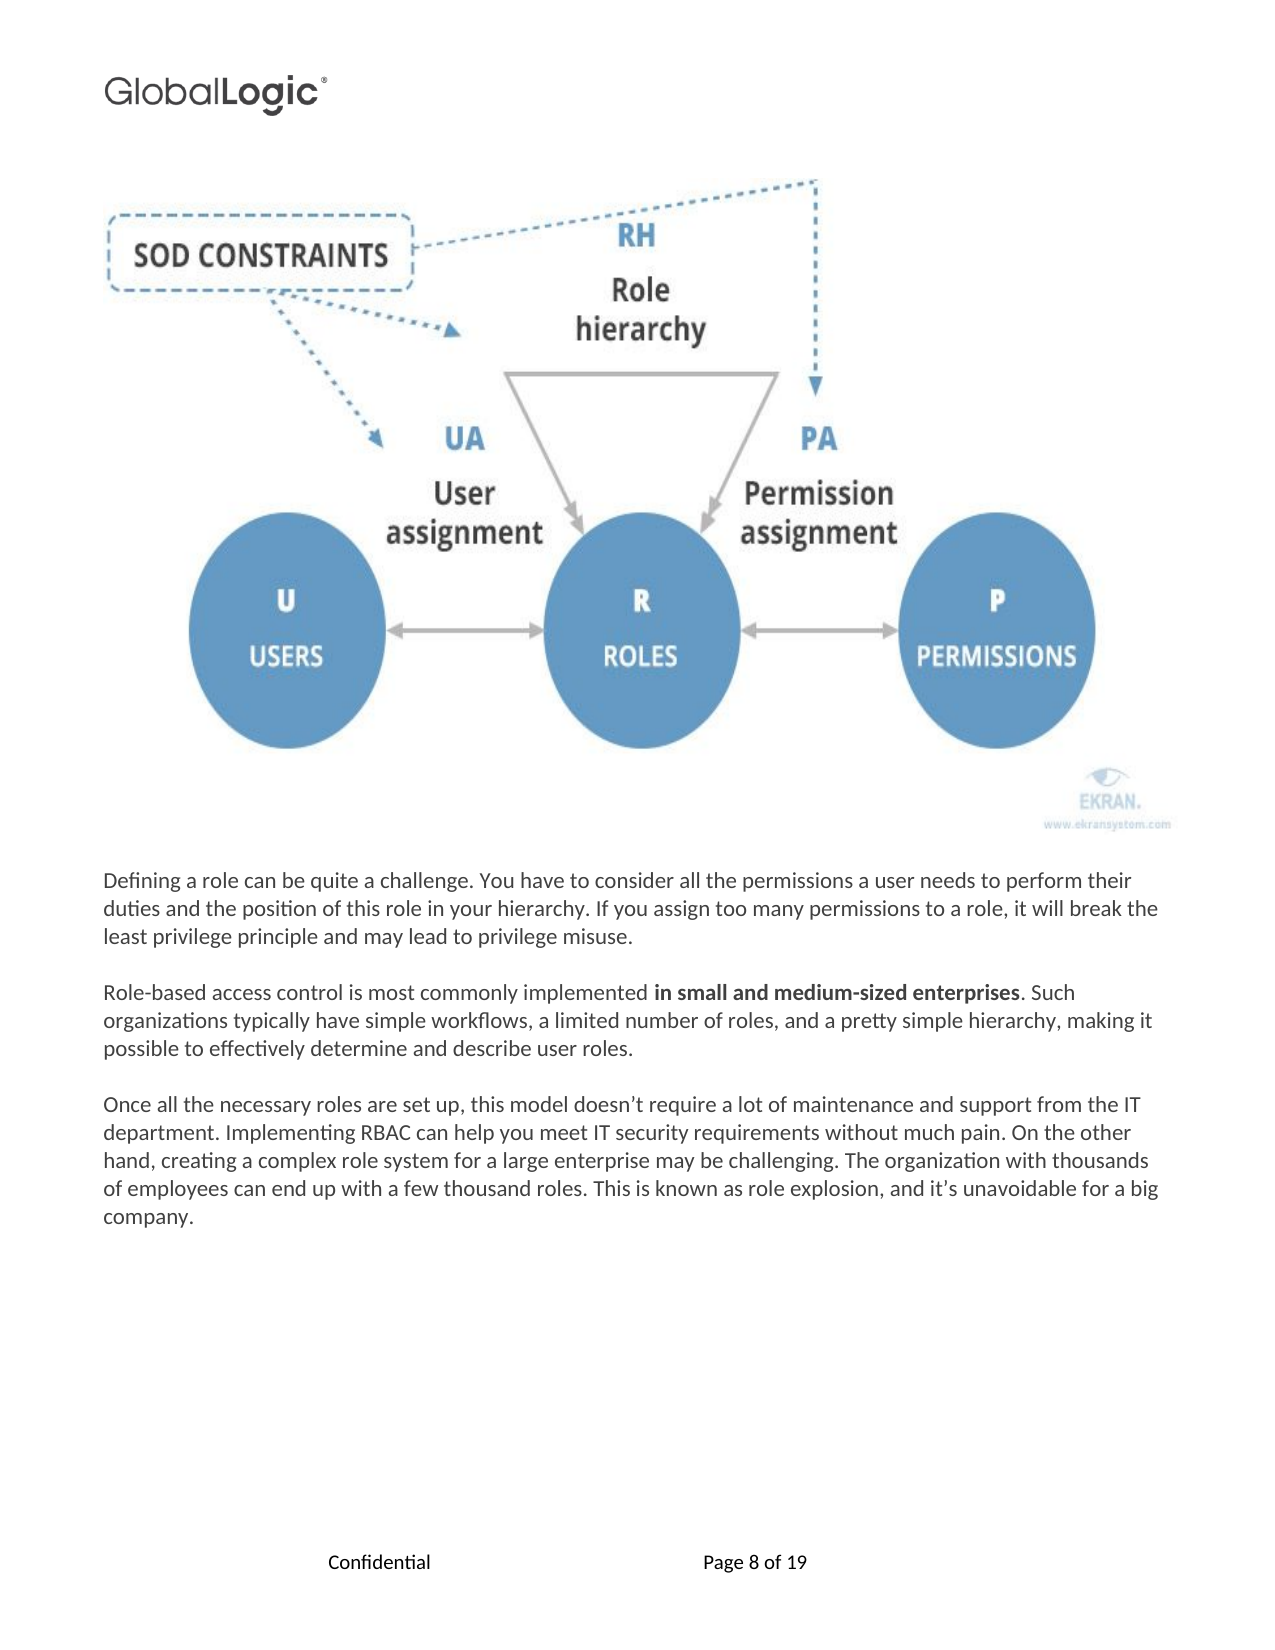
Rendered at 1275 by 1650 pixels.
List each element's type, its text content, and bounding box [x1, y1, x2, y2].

text Role-based access control is most commonly implemented in small and medium-sized enterprises. Such organizations typically have simple workflows, a limited number of roles, and a pretty simple hierarchy, making it possible to effectively determine and describe user roles. [103, 978, 1162, 1062]
picture [103, 75, 329, 117]
picture [103, 178, 1179, 835]
text Defining a role can be quite a challenge. You have to consider all the permissions a user needs to perform their duties and the position of this role in your hierarchy. If you assign too many permissions to a role, it will break the least privilege principle and may lead to privilege misuse. [103, 866, 1162, 950]
text Once all the necessary roles are set up, this model doesn’t require a lot of maintenance and support from the IT department. Implementing RBAC can help you meet IT security requirements without much pain. On the other hand, creating a complex role system for a large enterprise may be challenging. The organization with thousands of employees can end up with a few thousand roles. This is known as role explosion, and it’s unavoidable for a big company. [103, 1090, 1162, 1230]
